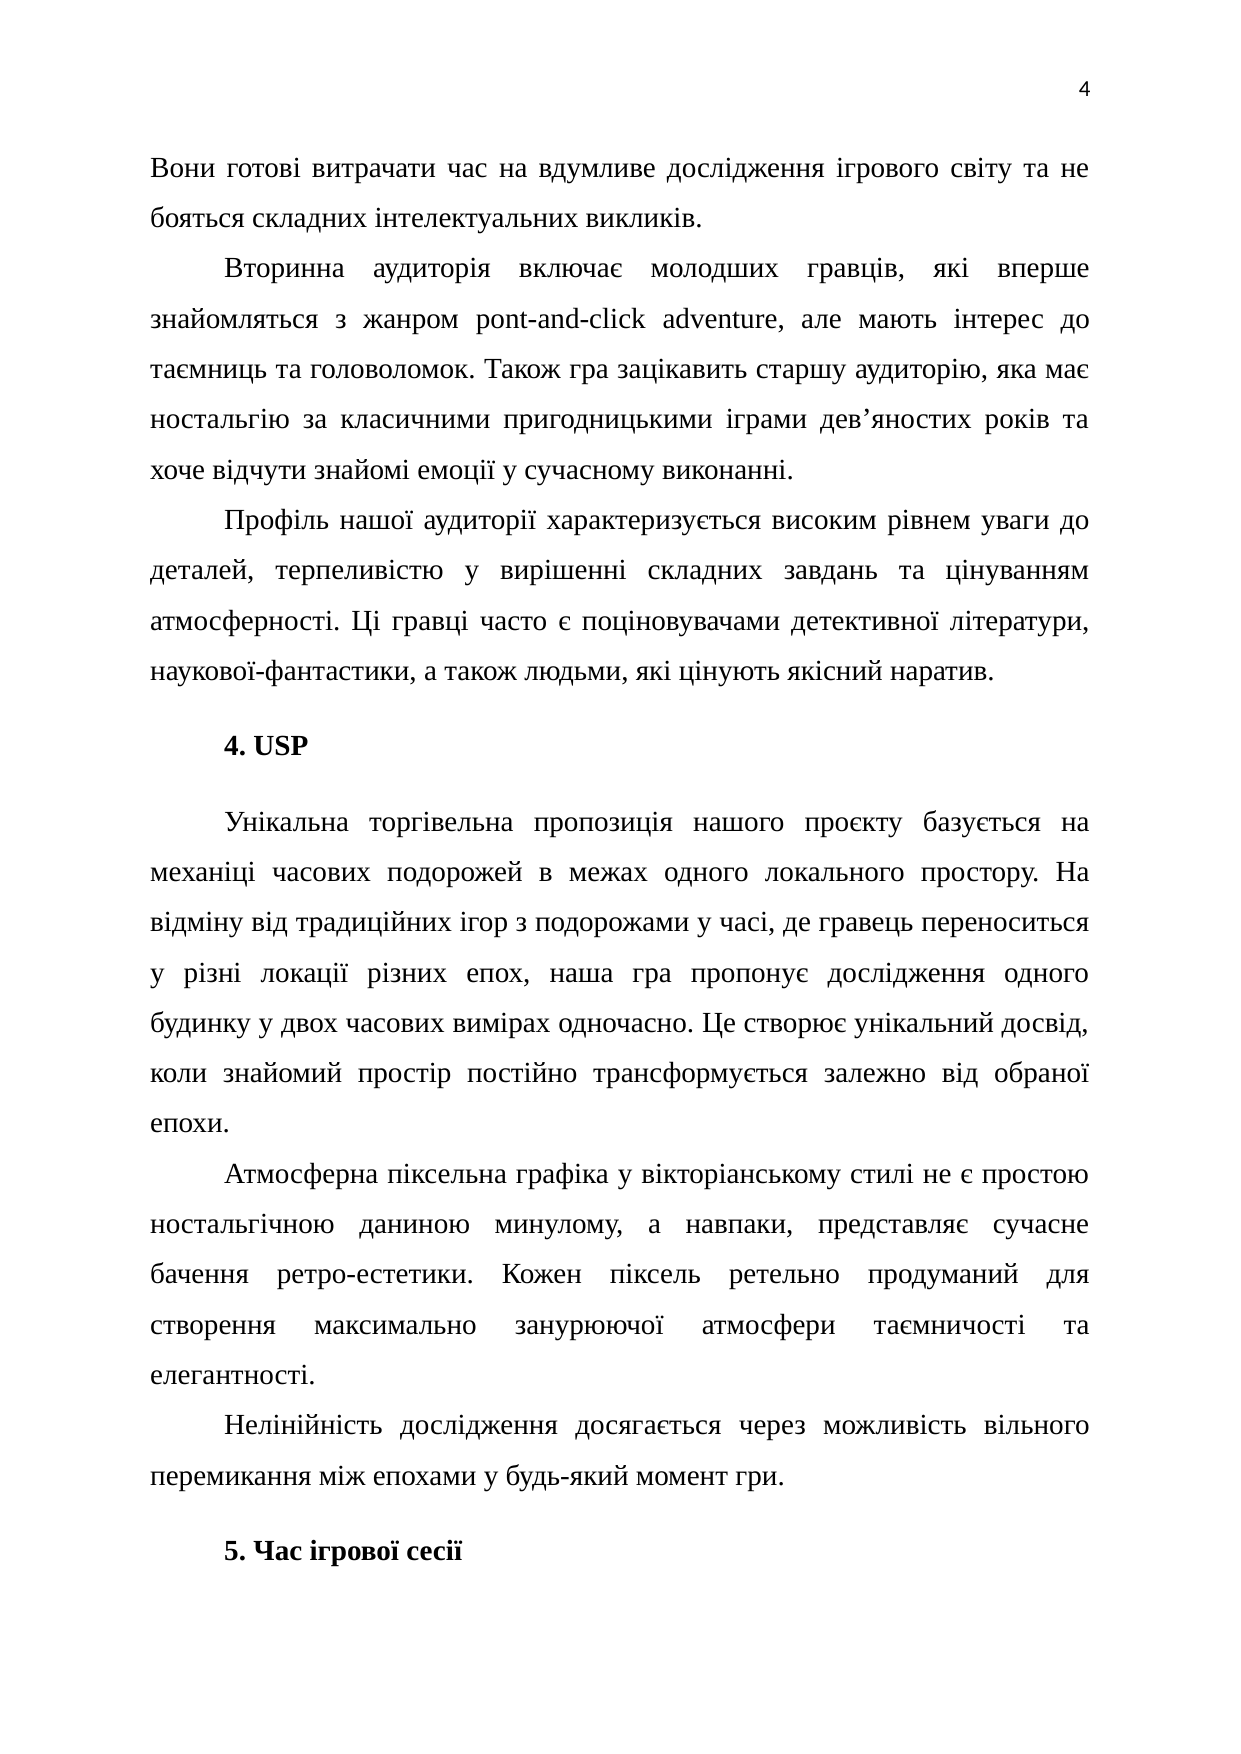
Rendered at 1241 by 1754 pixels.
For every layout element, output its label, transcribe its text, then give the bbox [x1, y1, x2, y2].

text Атмосферна піксельна графіка у вікторіанському стилі не є простою ностальгічною даниною минулому, а навпаки, представляє сучасне бачення ретро-естетики. Кожен піксель ретельно продуманий для створення максимально занурюючої атмосфери таємничості та елегантності. [150, 1156, 1090, 1391]
text Профіль нашої аудиторії характеризується високим рівнем уваги до деталей, терпеливістю у вирішенні складних завдань та цінуванням атмосферності. Ці гравці часто є поціновувачами детективної літератури, наукової-фантастики, а також людьми, які цінують якісний наратив. [150, 502, 1090, 687]
subtitle 5. Час ігрової сесії [150, 1533, 1090, 1567]
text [150, 150, 1090, 234]
text Вторинна аудиторія включає молодших гравців, які вперше знайомляться з жанром pont-and-click adventure, але мають інтерес до таємниць та головоломок. Також гра зацікавить старшу аудиторію, яка має ностальгію за класичними пригодницькими іграми дев’яностих років та хоче відчути знайомі емоції у сучасному виконанні. [150, 251, 1090, 485]
subtitle 4. USP [150, 728, 1090, 762]
text Нелінійність дослідження досягається через можливість вільного перемикання між епохами у будь-який момент гри. [150, 1407, 1090, 1491]
text Унікальна торгівельна пропозиція нашого проєкту базується на механіці часових подорожей в межах одного локального простору. На відміну від традиційних ігор з подорожами у часі, де гравець переноситься у різні локації різних епох, наша гра пропонує дослідження одного будинку у двох часових вимірах одночасно. Це створює унікальний досвід, коли знайомий простір постійно трансформується залежно від обраної епохи. [150, 804, 1090, 1139]
